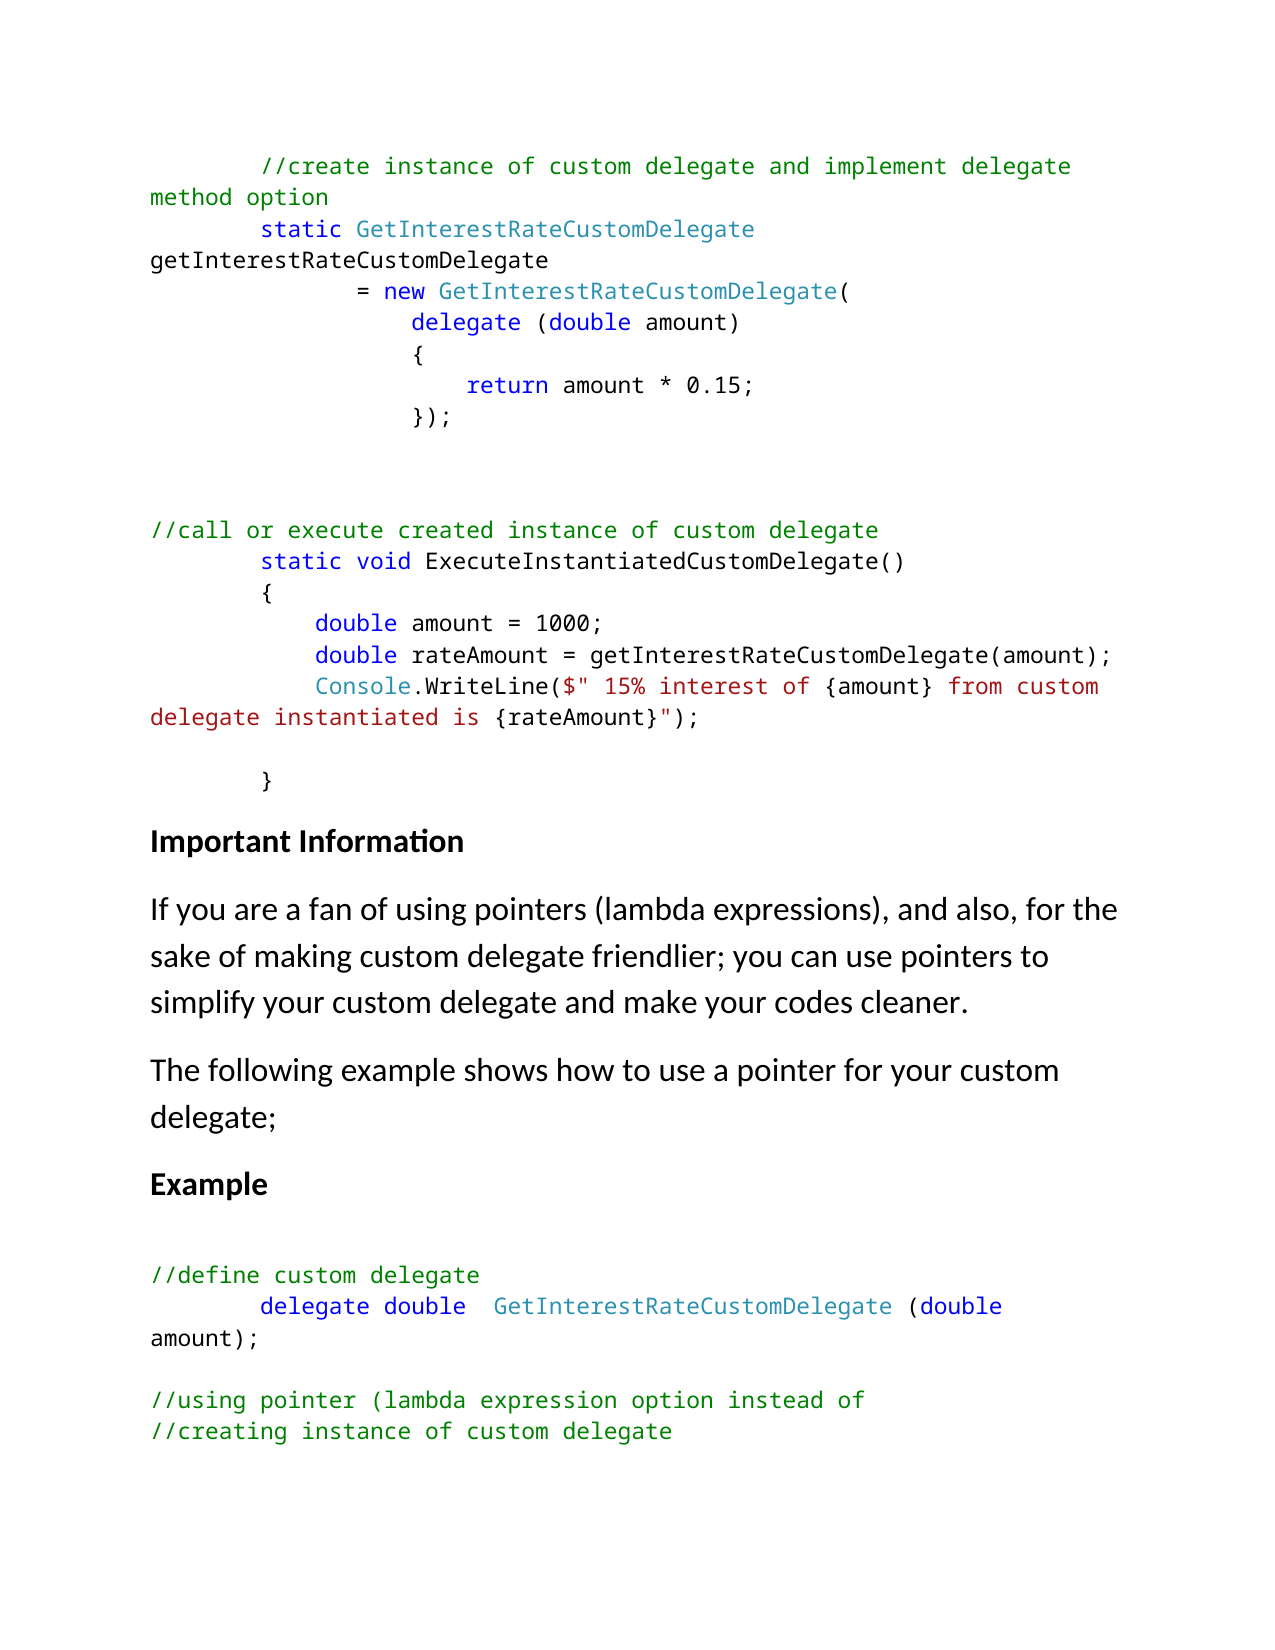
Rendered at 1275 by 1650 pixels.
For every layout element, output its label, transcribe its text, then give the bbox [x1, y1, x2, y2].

text double amount = 1000; [150, 607, 1125, 638]
text static void ExecuteInstantiatedCustomDelegate() [150, 545, 1125, 576]
text Console.WriteLine($" 15% interest of {amount} from custom delegate instantiated is {rateAmount}"); [150, 670, 1125, 732]
text static GetInterestRateCustomDelegate getInterestRateCustomDelegate [150, 212, 1125, 275]
text { [150, 337, 1125, 369]
text Example [150, 1163, 1125, 1204]
text }); [150, 400, 1125, 431]
text //call or execute created instance of custom delegate [150, 513, 1125, 545]
text Important Information [150, 820, 1125, 861]
text //create instance of custom delegate and implement delegate method option [150, 150, 1125, 212]
text delegate double GetInterestRateCustomDelegate (double amount); [150, 1290, 1125, 1353]
text //define custom delegate [150, 1259, 1125, 1290]
text double rateAmount = getInterestRateCustomDelegate(amount); [150, 638, 1125, 670]
text The following example shows how to use a pointer for your custom delegate; [150, 1049, 1125, 1137]
text return amount * 0.15; [150, 369, 1125, 400]
text { [150, 576, 1125, 607]
text //creating instance of custom delegate [150, 1415, 1125, 1447]
text delegate (double amount) [150, 306, 1125, 337]
text If you are a fan of using pointers (lambda expressions), and also, for the sake of making custom delegate friendlier; you can use pointers to simplify your custom delegate and make your codes cleaner. [150, 888, 1125, 1022]
text //using pointer (lambda expression option instead of [150, 1384, 1125, 1415]
text } [150, 763, 1125, 795]
text = new GetInterestRateCustomDelegate( [150, 275, 1125, 306]
